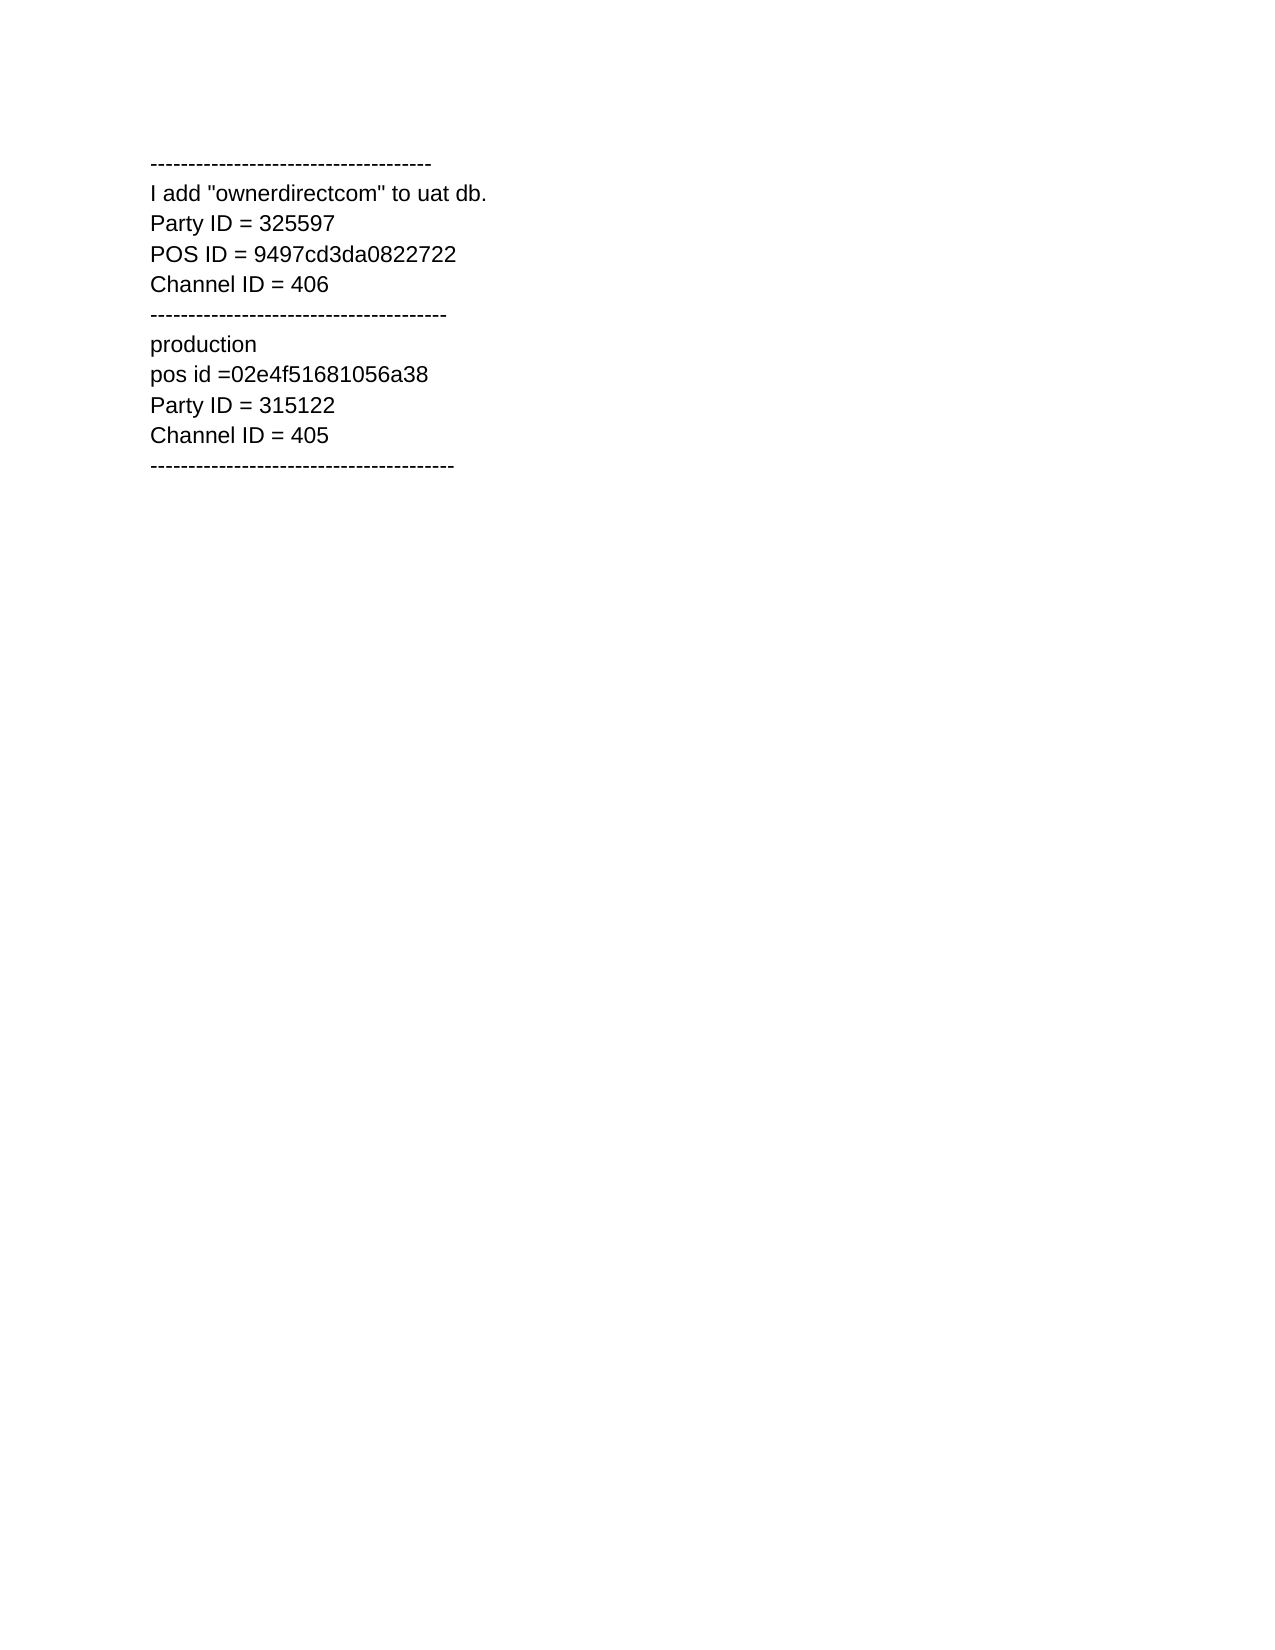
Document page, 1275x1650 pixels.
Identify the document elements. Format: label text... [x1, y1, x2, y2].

text --------------------------------------- [150, 301, 1125, 327]
text Channel ID = 405 [150, 422, 1125, 448]
text ------------------------------------- [150, 150, 1125, 176]
text I add "ownerdirectcom" to uat db. [150, 180, 1125, 207]
text ---------------------------------------- [150, 452, 1125, 478]
text Party ID = 325597 [150, 210, 1125, 237]
text POS ID = 9497cd3da0822722 [150, 241, 1125, 267]
text Party ID = 315122 [150, 392, 1125, 418]
text Channel ID = 406 [150, 271, 1125, 297]
text production [150, 331, 1125, 358]
text pos id =02e4f51681056a38 [150, 361, 1125, 388]
